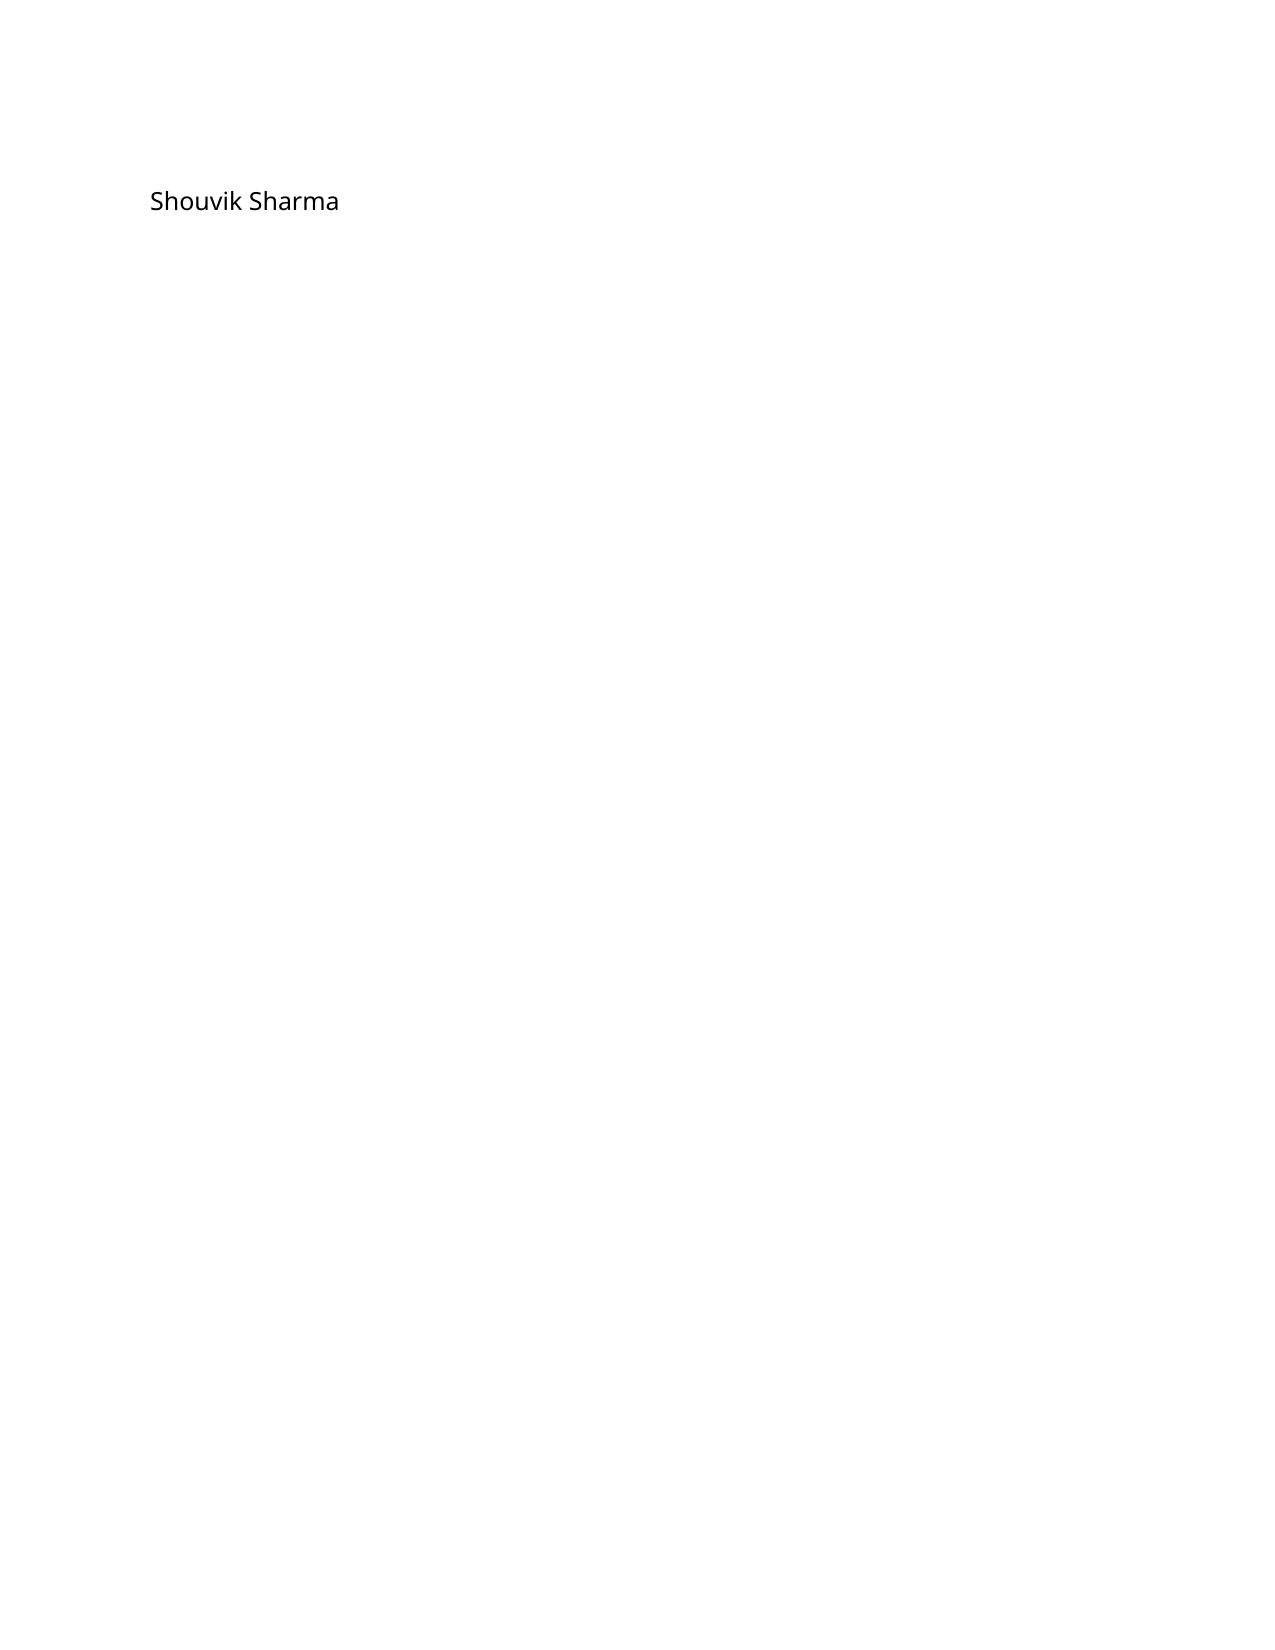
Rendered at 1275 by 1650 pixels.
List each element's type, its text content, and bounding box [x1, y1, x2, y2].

text Shouvik Sharma [150, 184, 1125, 218]
